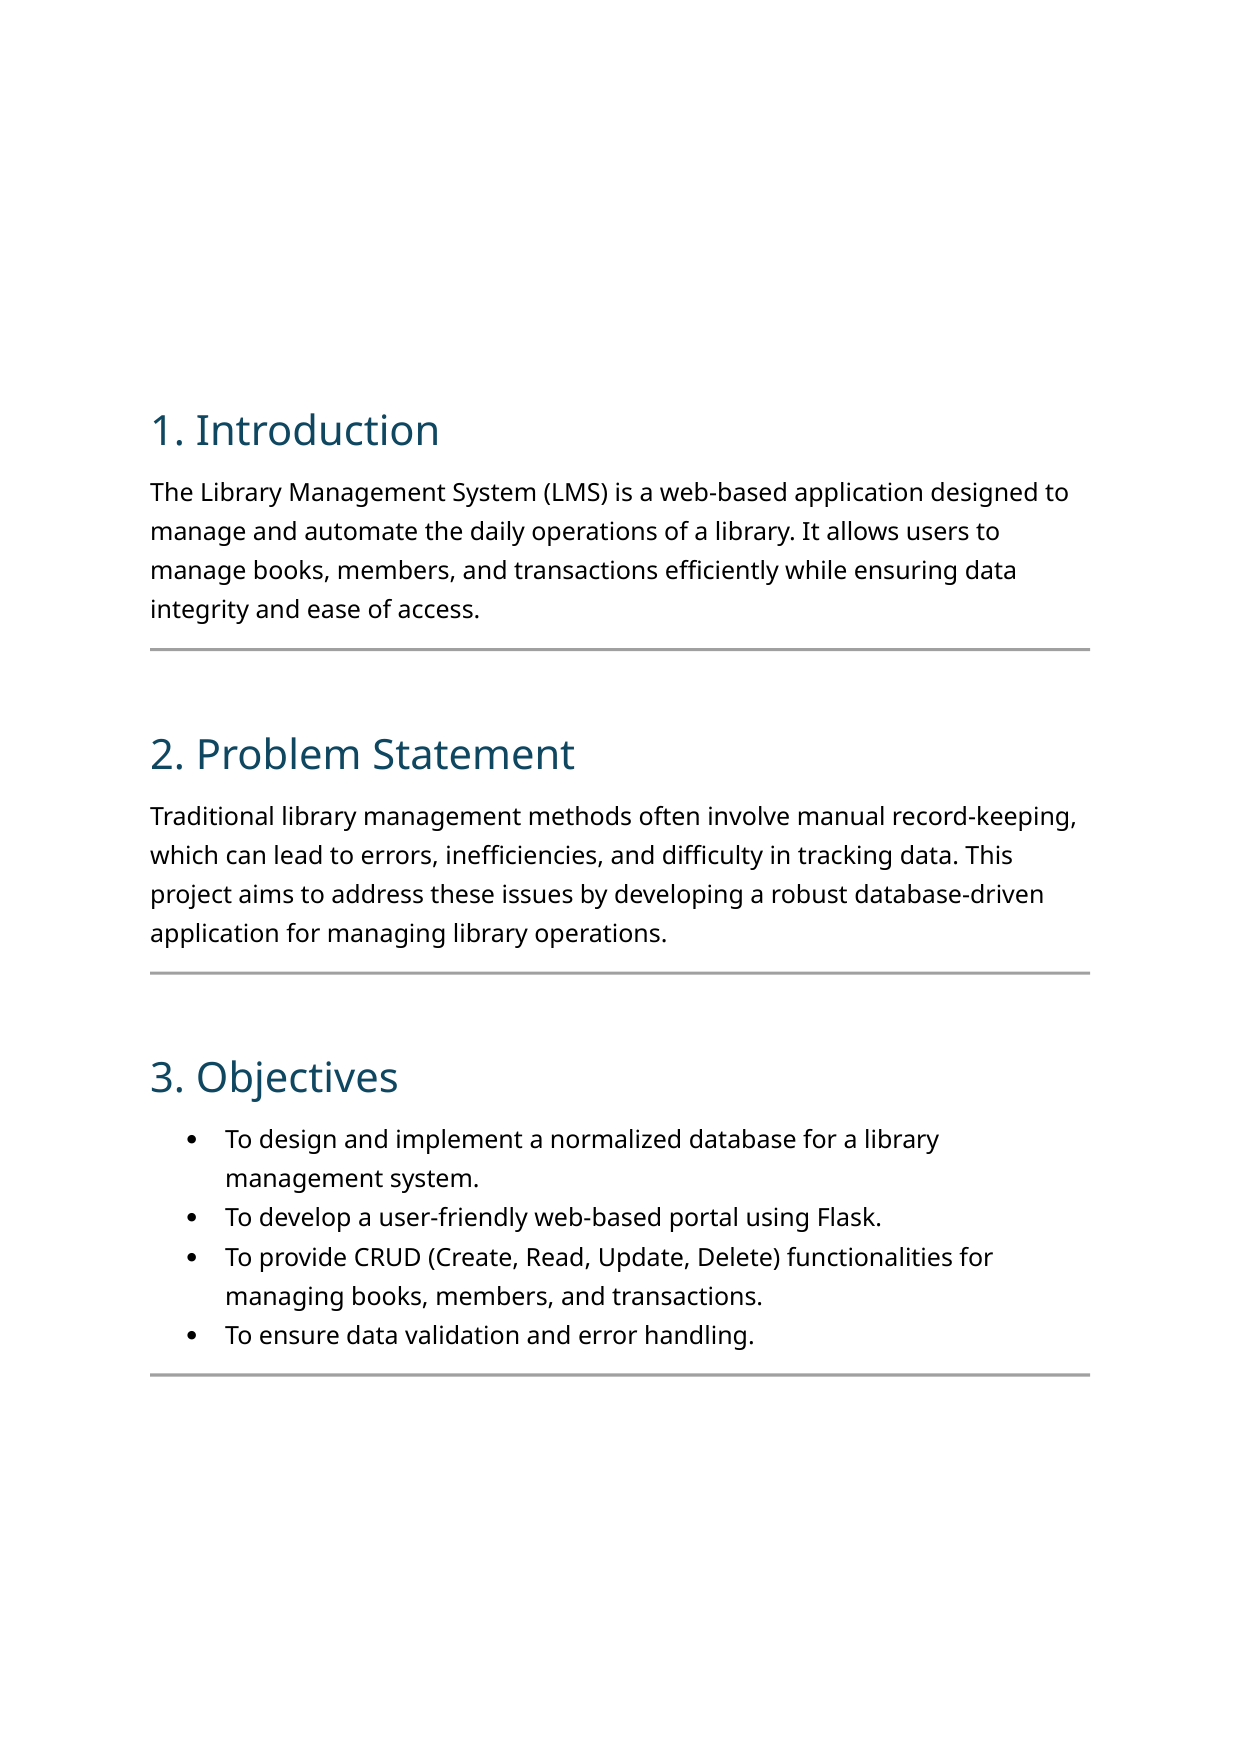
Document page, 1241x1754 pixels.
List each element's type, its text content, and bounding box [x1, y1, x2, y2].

list To provide CRUD (Create, Read, Update, Delete) functionalities for managing books, members, and transactions. [187, 1239, 1090, 1312]
list To ensure data validation and error handling. [187, 1318, 1090, 1352]
text The Library Management System (LMS) is a web-based application designed to manage and automate the daily operations of a library. It allows users to manage books, members, and transactions efficiently while ensuring data integrity and ease of access. [150, 475, 1090, 626]
list To develop a user-friendly web-based portal using Flask. [187, 1200, 1090, 1234]
list To design and implement a normalized database for a library management system. [187, 1122, 1090, 1195]
text Traditional library management methods often involve manual record-keeping, which can lead to errors, inefficiencies, and difficulty in tracking data. This project aims to address these issues by developing a robust database-driven application for managing library operations. [150, 798, 1090, 950]
subtitle 3. Objectives [150, 1048, 1090, 1105]
subtitle 2. Problem Statement [150, 725, 1090, 781]
subtitle 1. Introduction [150, 401, 1090, 458]
